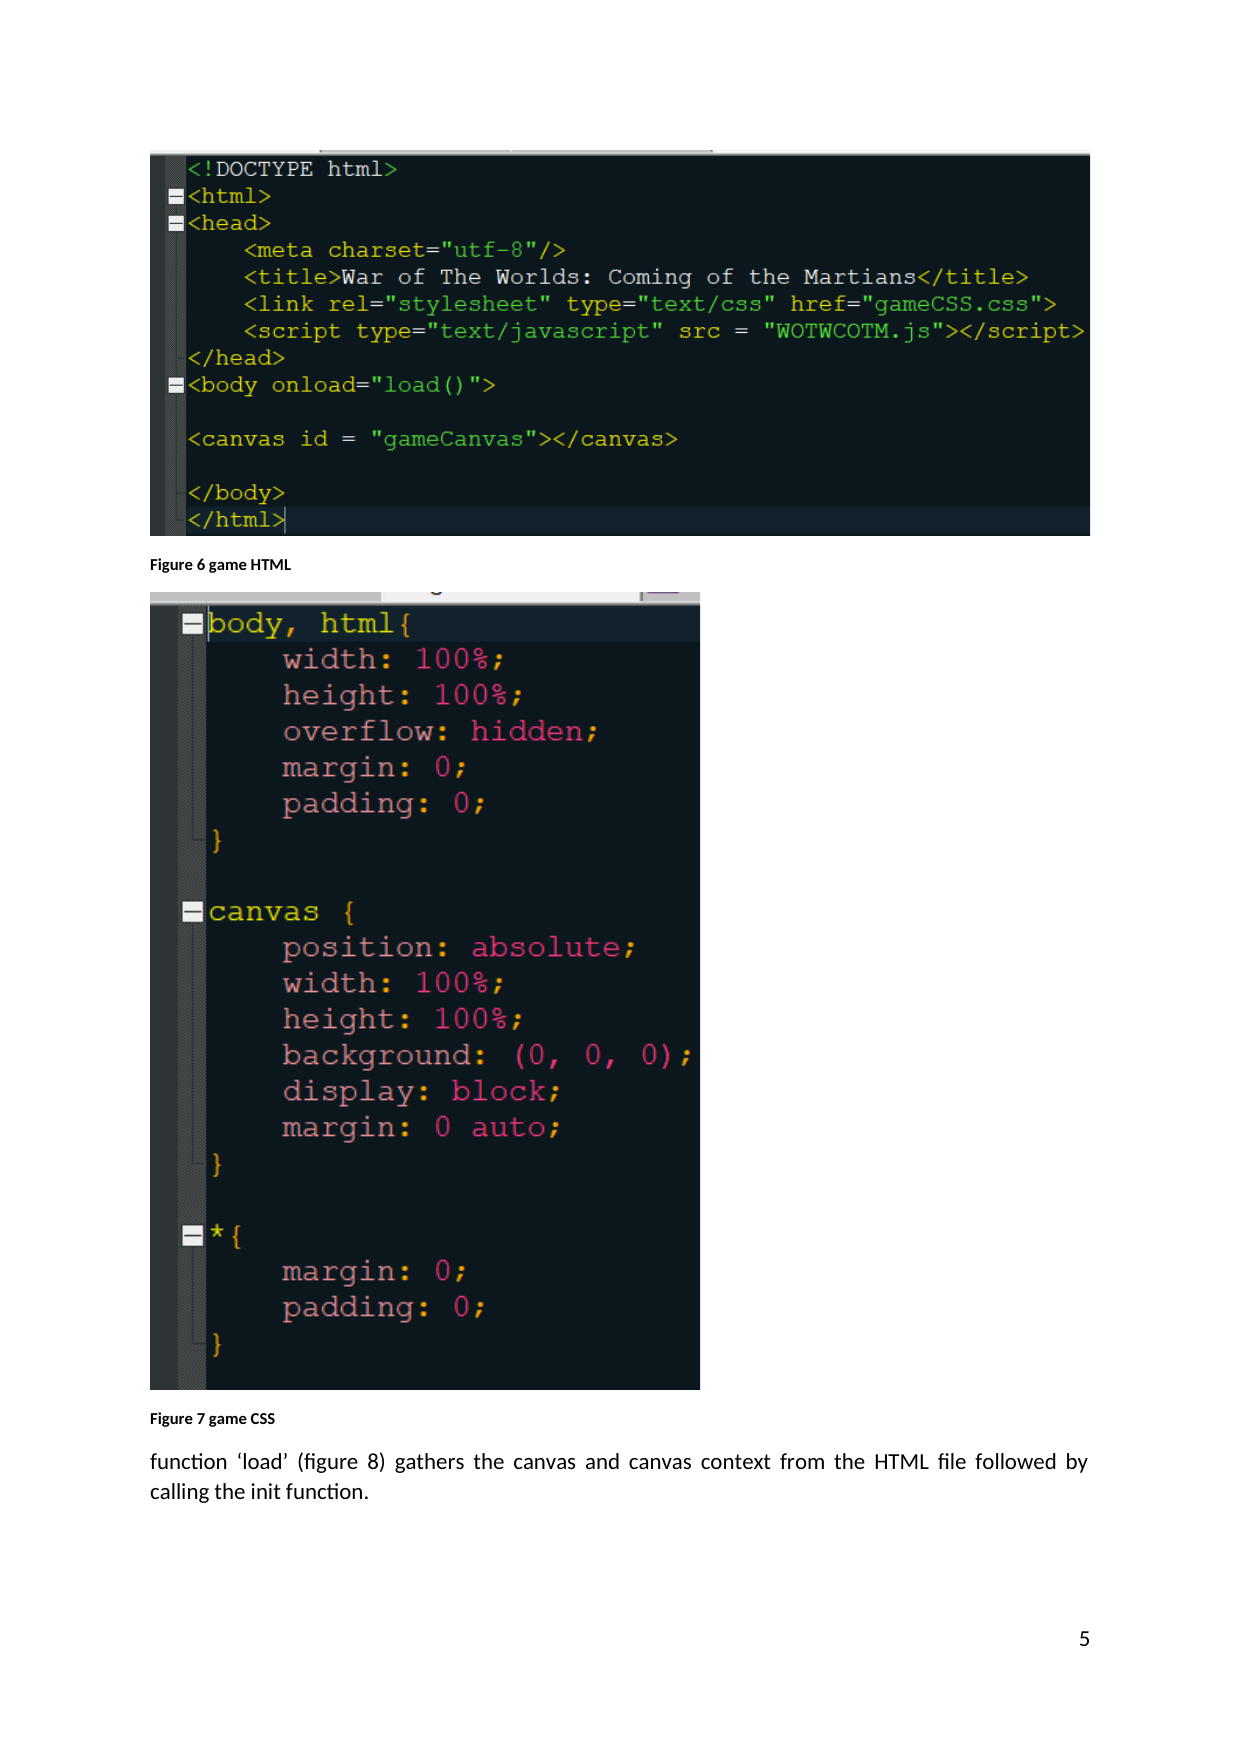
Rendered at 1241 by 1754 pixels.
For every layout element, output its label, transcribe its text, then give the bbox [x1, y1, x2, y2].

text Figure 6 game HTML [150, 554, 1090, 574]
picture [150, 592, 700, 1390]
picture [150, 150, 1091, 536]
text function ‘load’ (figure 8) gathers the canvas and canvas context from the HTML file followed by calling the init function. [150, 1447, 1090, 1505]
text Figure 7 game CSS [150, 1408, 1090, 1429]
